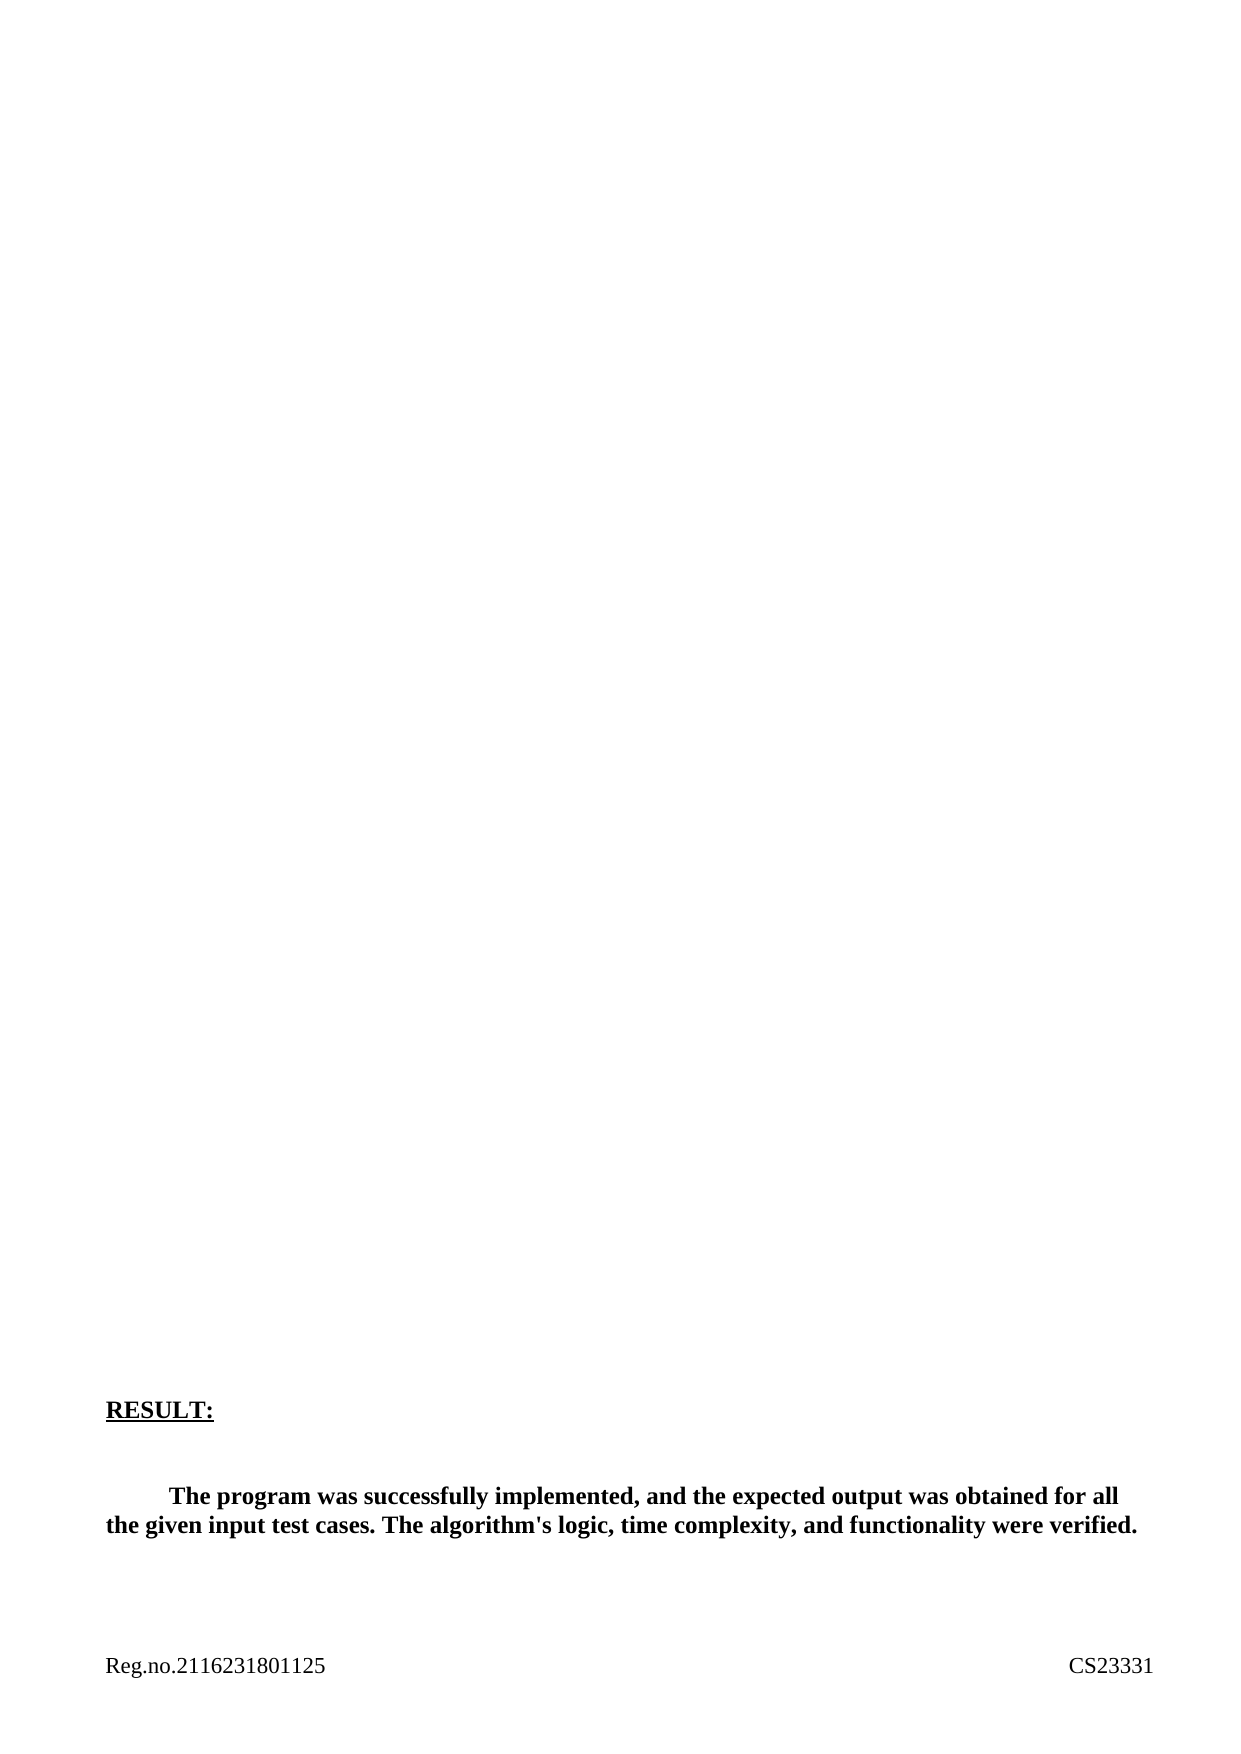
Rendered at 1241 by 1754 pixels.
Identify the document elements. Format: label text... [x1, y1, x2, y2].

text The program was successfully implemented, and the expected output was obtained for all the given input test cases. The algorithm's logic, time complexity, and functionality were verified. [106, 1481, 1155, 1539]
text RESULT: [106, 1395, 1155, 1424]
